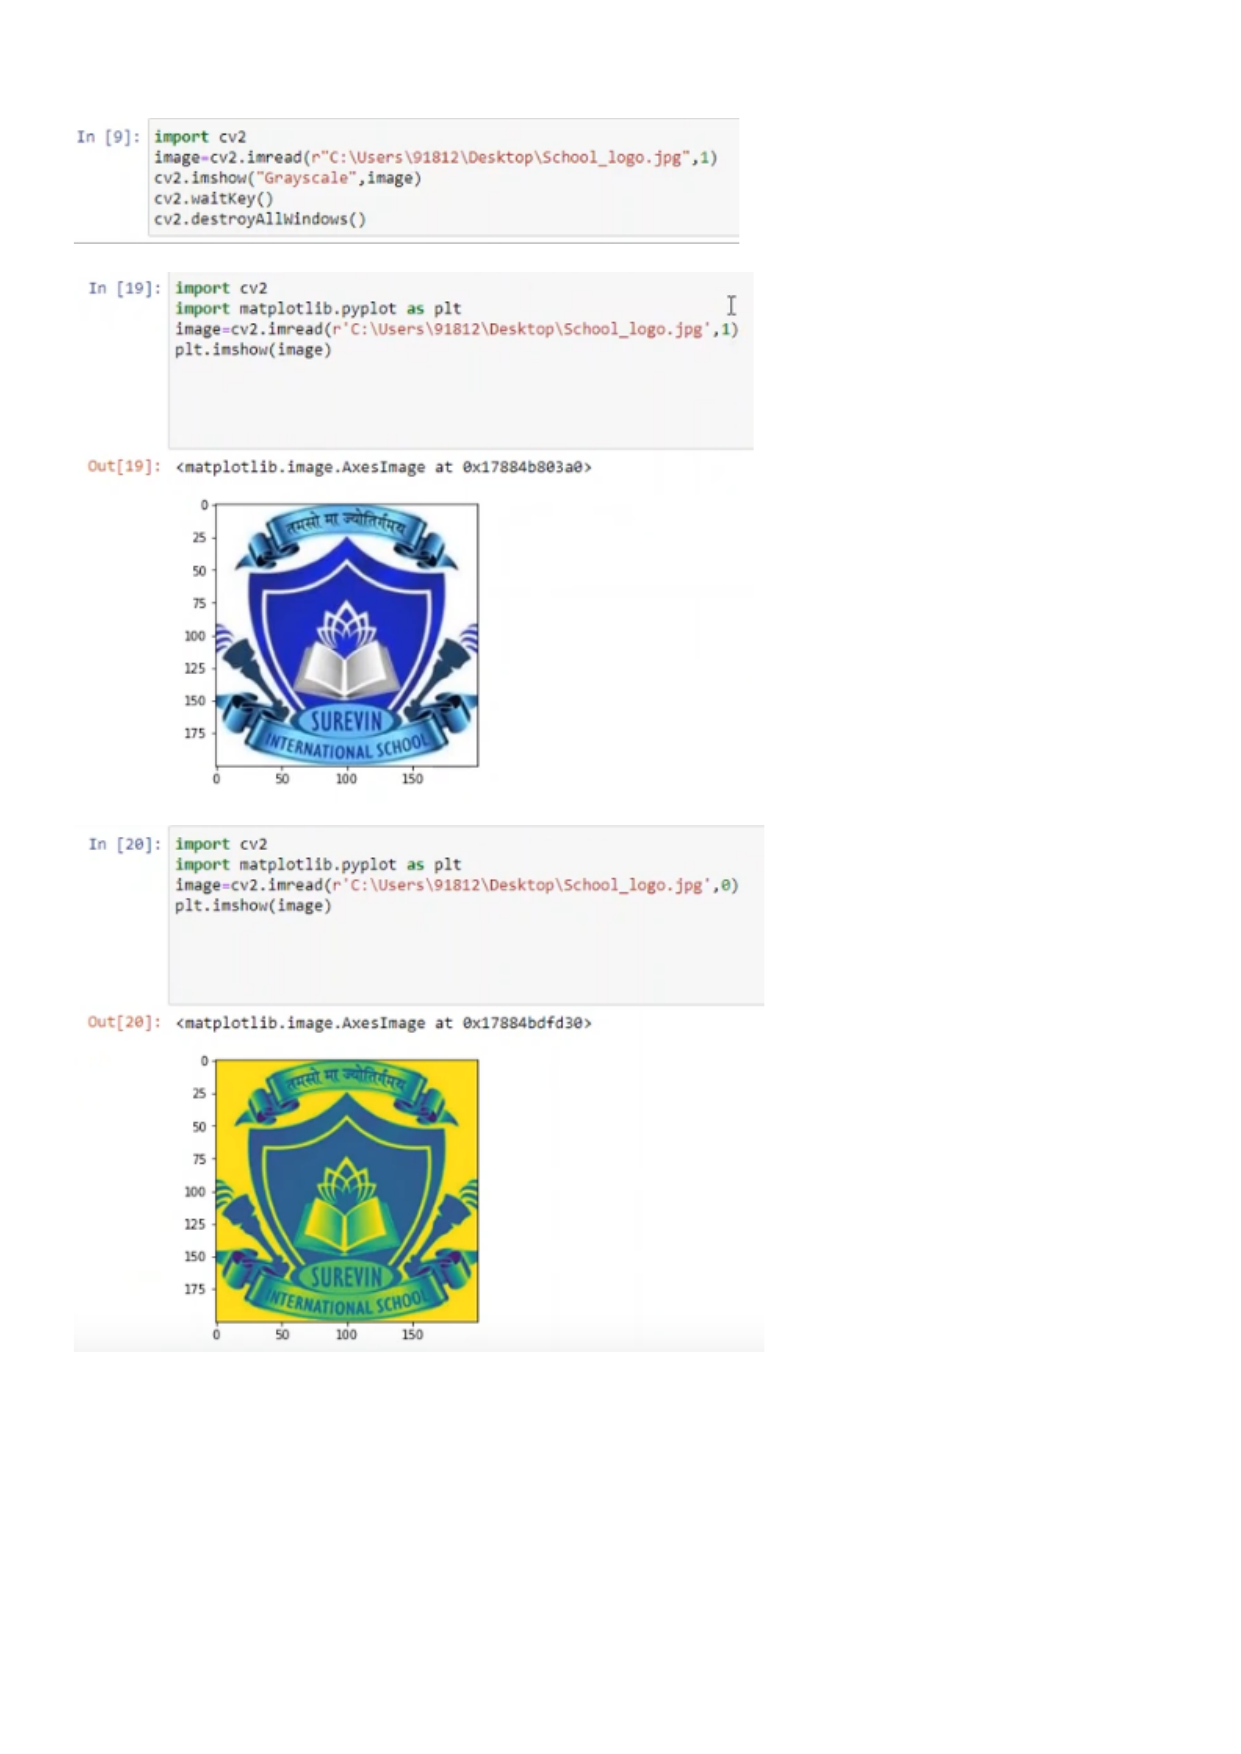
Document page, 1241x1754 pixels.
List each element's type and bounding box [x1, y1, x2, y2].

picture [73, 272, 754, 807]
picture [73, 825, 765, 1352]
picture [73, 118, 740, 244]
